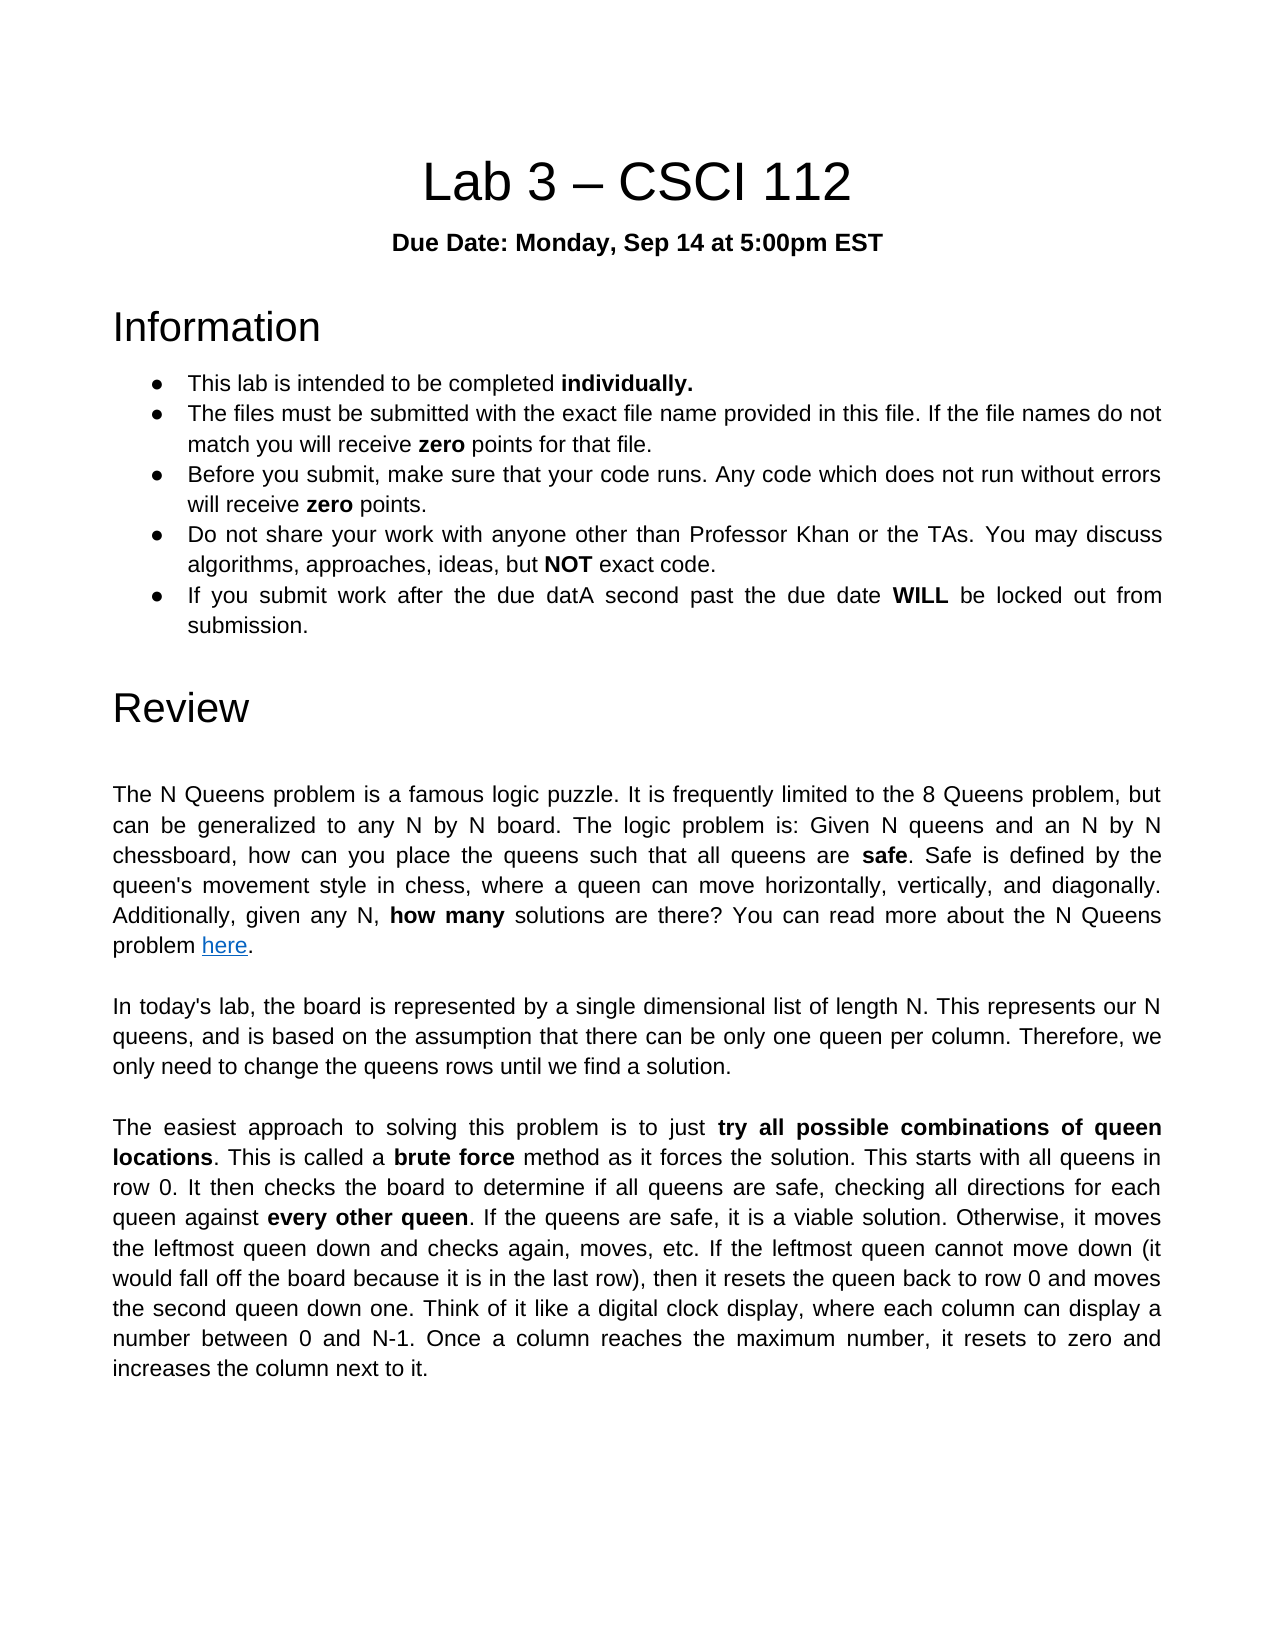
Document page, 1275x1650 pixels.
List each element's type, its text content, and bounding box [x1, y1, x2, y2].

text In today's lab, the board is represented by a single dimensional list of length N. This represents our N queens, and is based on the assumption that there can be only one queen per column. Therefore, we only need to change the queens rows until we find a solution. [112, 993, 1162, 1080]
list Before you submit, make sure that your code runs. Any code which does not run without errors will receive zero points. [150, 461, 1162, 517]
list This lab is intended to be completed individually. [150, 370, 1162, 396]
subtitle Information [112, 302, 1162, 350]
list If you submit work after the due datA second past the due date WILL be locked out from submission. [150, 582, 1162, 638]
text The easiest approach to solving this problem is to just try all possible combinations of queen locations. This is called a brute force method as it forces the solution. This starts with all queens in row 0. It then checks the board to determine if all queens are safe, checking all directions for each queen against every other queen. If the queens are safe, it is a viable solution. Otherwise, it moves the leftmost queen down and checks again, moves, etc. If the leftmost queen cannot move down (it would fall off the board because it is in the last row), then it resets the queen back to row 0 and moves the second queen down one. Think of it like a digital clock display, where each column can display a number between 0 and N-1. Once a column reaches the maximum number, it resets to zero and increases the column next to it. [112, 1114, 1162, 1382]
title Lab 3 – CSCI 112 [112, 150, 1162, 212]
list Do not share your work with anyone other than Professor Khan or the TAs. You may discuss algorithms, approaches, ideas, but NOT exact code. [150, 521, 1162, 578]
text The N Queens problem is a famous logic puzzle. It is frequently limited to the 8 Queens problem, but can be generalized to any N by N board. The logic problem is: Given N queens and an N by N chessboard, how can you place the queens such that all queens are safe. Safe is defined by the queen's movement style in chess, where a queen can move horizontally, vertically, and diagonally. Additionally, given any N, how many solutions are there? You can read more about the N Queens problem here. [112, 781, 1162, 959]
text Due Date: Monday, Sep 14 at 5:00pm EST [112, 228, 1162, 257]
subtitle Review [112, 684, 1162, 732]
list The files must be submitted with the exact file name provided in this file. If the file names do not match you will receive zero points for that file. [150, 400, 1162, 457]
